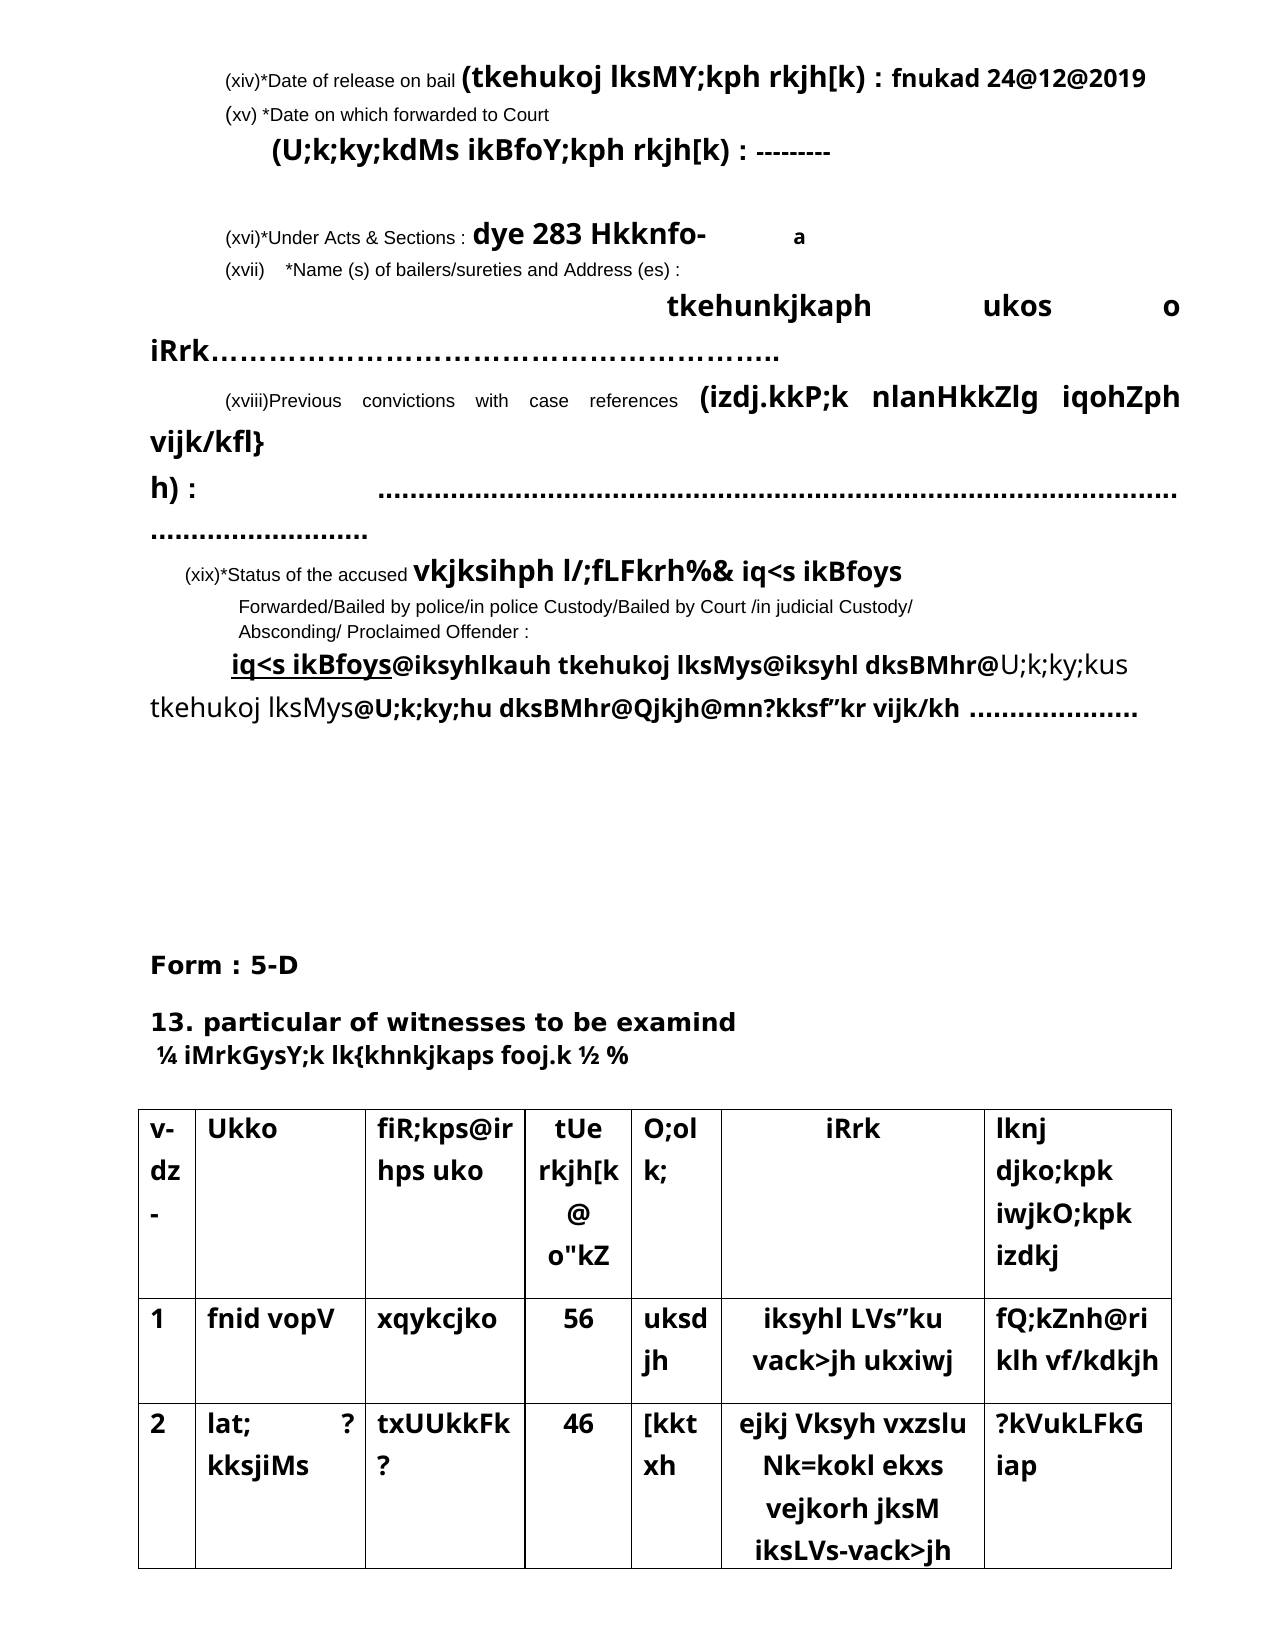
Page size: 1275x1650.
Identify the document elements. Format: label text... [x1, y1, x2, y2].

table_header iRrk [722, 1110, 984, 1298]
table_cell 1 [139, 1299, 195, 1403]
text (U;k;ky;kdMs ikBfoY;kph rkjh[k) : --------- [150, 129, 1181, 169]
table_header v-dz- [139, 1110, 195, 1298]
table_cell fQ;kZnh@riklh vf/kdkjh [985, 1299, 1171, 1403]
text Absconding/ Proclaimed Offender : [150, 621, 1181, 643]
text (xvi)*Under Acts & Sections : dye 283 Hkknfo- a [150, 213, 1181, 253]
text (xv) *Date on which forwarded to Court [150, 102, 1181, 126]
text (xviii)Previous convictions with case references (izdj.kkP;k nlanHkkZlg iqohZph vijk/kfl}h) : .............................................................................................................................. [150, 376, 1181, 546]
table_cell fnid vopV [196, 1299, 365, 1403]
table_header O;olk; [632, 1110, 721, 1298]
table_header Ukko [196, 1110, 365, 1298]
text 13. particular of witnesses to be examind [150, 1008, 1181, 1037]
text tkehunkjkaph ukos o iRrk………………………………………………….. [150, 285, 1181, 370]
table_header fiR;kps@irhps uko [366, 1110, 524, 1298]
table_header tUe rkjh[k @ o"kZ [526, 1110, 631, 1298]
table_header lknj djko;kpk iwjkO;kpk izdkj [985, 1110, 1171, 1298]
table_cell 46 [526, 1404, 631, 1568]
table_cell 2 [139, 1404, 195, 1568]
table_cell txUUkkFk ? [366, 1404, 524, 1568]
text iq<s ikBfoys@iksyhlkauh tkehukoj lksMys@iksyhl dksBMhr@U;k;ky;kus tkehukoj lksMys@U;k;ky;hu dksBMhr@Qjkjh@mn?kksf”kr vijk/kh ..................... [150, 646, 1181, 725]
table_cell xqykcjko [366, 1299, 524, 1403]
table_cell lat; ?kksjiMs [196, 1404, 365, 1568]
text Forwarded/Bailed by police/in police Custody/Bailed by Court /in judicial Custody/ [150, 596, 1181, 618]
table_cell iksyhl LVs”ku vack>jh ukxiwj [722, 1299, 984, 1403]
table_cell [kktxh [632, 1404, 721, 1568]
table_cell uksdjh [632, 1299, 721, 1403]
text Form : 5-D [150, 923, 1181, 980]
text (xiv)*Date of release on bail (tkehukoj lksMY;kph rkjh[k) : fnukad 24@12@2019 [150, 56, 1181, 96]
table_cell 56 [526, 1299, 631, 1403]
text (xvii) *Name (s) of bailers/sureties and Address (es) : [150, 259, 1181, 281]
table_cell ?kVukLFkG iap [985, 1404, 1171, 1568]
text ¼ iMrkGysY;k lk{khnkjkaps fooj.k ½ % [150, 1037, 1181, 1072]
text (xix)*Status of the accused vkjksihph l/;fLFkrh%& iq<s ikBfoys [150, 551, 1181, 590]
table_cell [722, 1404, 984, 1568]
